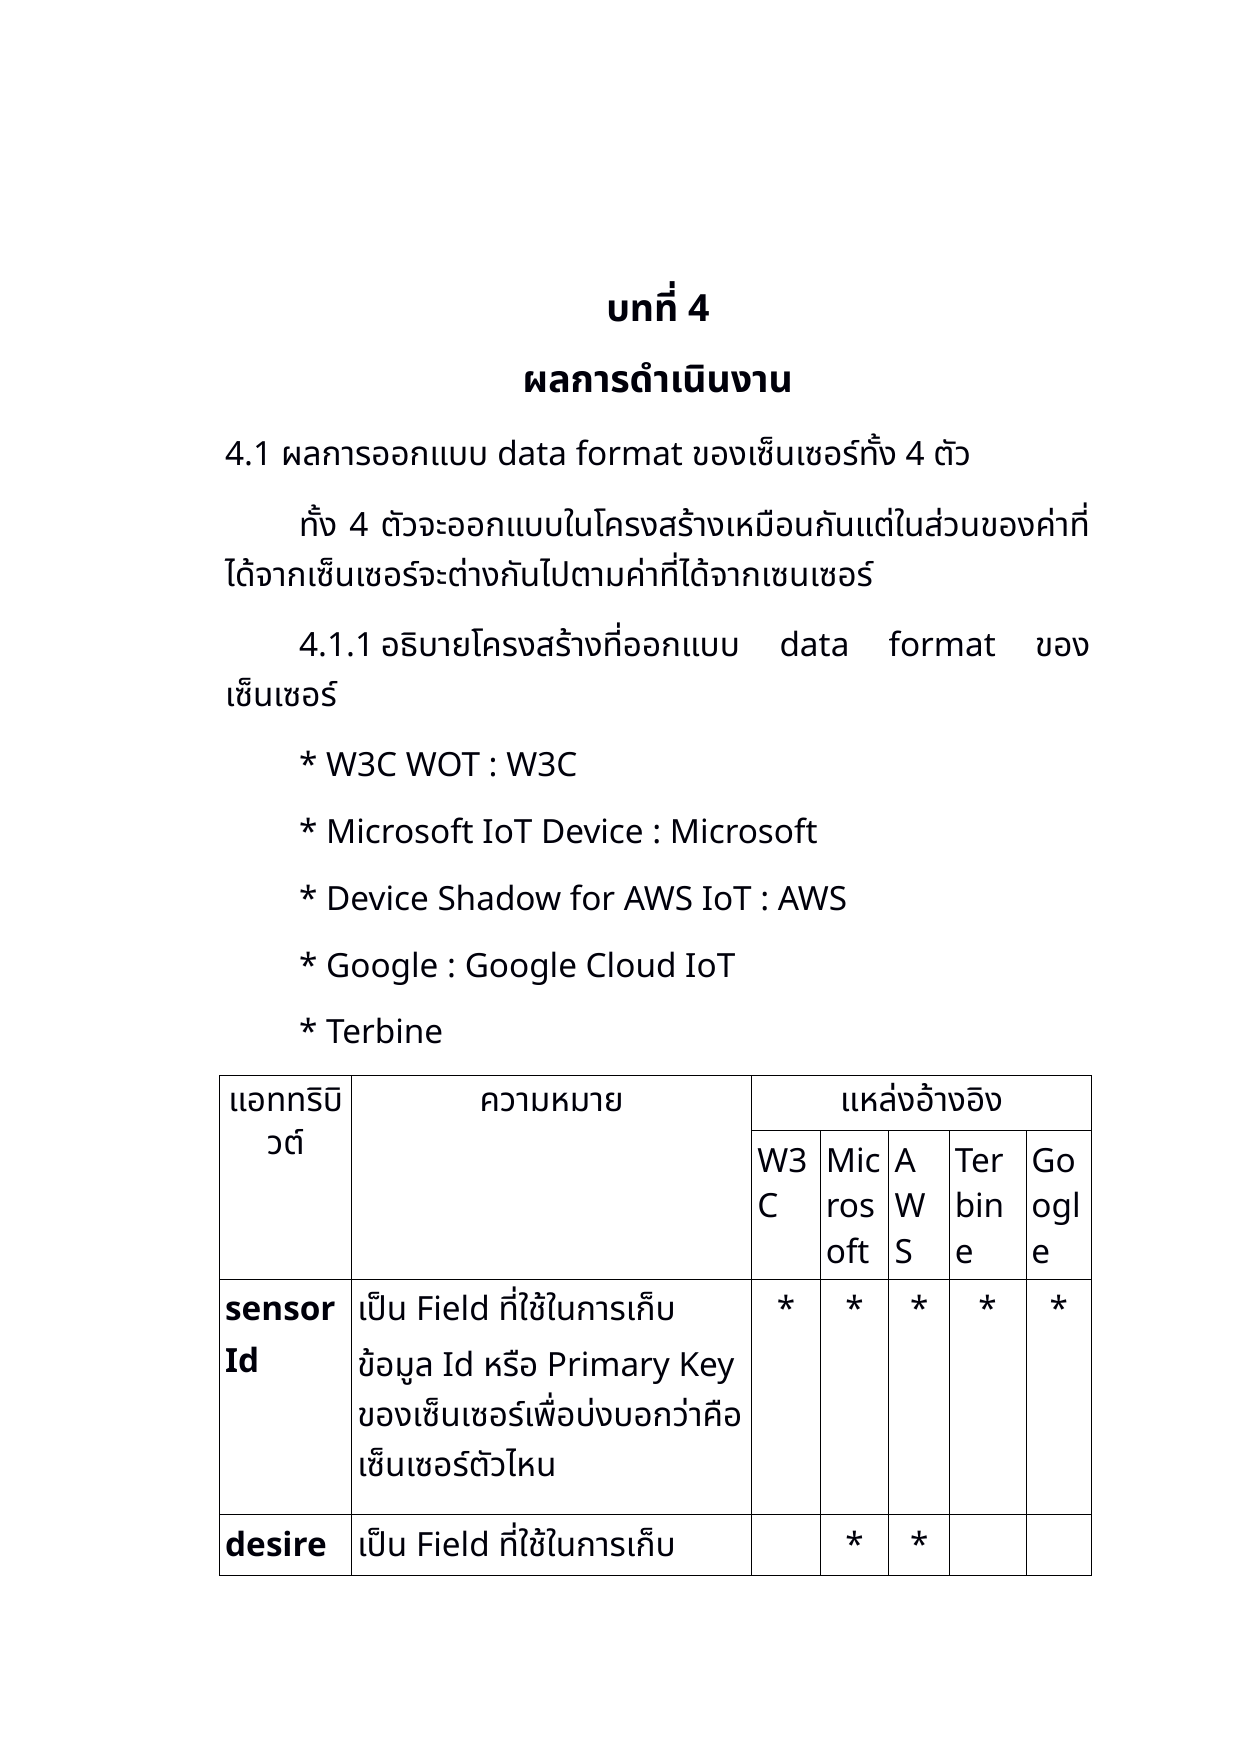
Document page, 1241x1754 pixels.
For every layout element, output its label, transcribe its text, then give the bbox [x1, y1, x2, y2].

table_cell * [889, 1515, 949, 1575]
table_cell Google [1027, 1131, 1091, 1278]
table_cell W3C [752, 1131, 820, 1278]
text * Google : Google Cloud IoT [225, 941, 1090, 987]
text ผลการดำเนินงาน [225, 359, 1090, 408]
table_header แอททริบิวต์ [220, 1076, 351, 1278]
table_cell [752, 1515, 820, 1575]
text บทที่ 4 [225, 281, 1090, 336]
table_header แหล่งอ้างอิง [752, 1076, 1091, 1130]
table_cell * [821, 1515, 888, 1575]
table_cell [950, 1515, 1026, 1575]
text 4.1.1อธิบายโครงสร้างที่ออกแบบ data format ของเซ็นเซอร์ [225, 621, 1090, 720]
text 4.1 ผลการออกแบบ data format ของเซ็นเซอร์ทั้ง 4 ตัว [225, 430, 1090, 479]
table_cell [1027, 1515, 1091, 1575]
table_cell * [950, 1280, 1026, 1514]
table_cell AWS [889, 1131, 949, 1278]
text * W3C WOT : W3C [225, 741, 1090, 786]
table_cell sensorId [220, 1280, 351, 1514]
table_cell * [752, 1280, 820, 1514]
text * Microsoft IoT Device : Microsoft [225, 808, 1090, 853]
text * Device Shadow for AWS IoT : AWS [225, 874, 1090, 920]
table_cell Terbine [950, 1131, 1026, 1278]
text ทั้ง 4 ตัวจะออกแบบในโครงสร้างเหมือนกันแต่ในส่วนของค่าที่ได้จากเซ็นเซอร์จะต่างกันไปตามค่าที่ได้จากเซนเซอร์ [225, 501, 1090, 600]
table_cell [352, 1515, 751, 1575]
table_cell * [821, 1280, 888, 1514]
table_cell Microsoft [821, 1131, 888, 1278]
text * Terbine [225, 1008, 1090, 1053]
table_header ความหมาย [352, 1076, 751, 1278]
table_cell desired [220, 1515, 351, 1575]
table_cell เป็น Field ที่ใช้ในการเก็บข้อมูล Id หรือ Primary Key ของเซ็นเซอร์เพื่อบ่งบอกว่าคือเซ็นเซอร์ตัวไหน [352, 1280, 751, 1514]
table_cell * [889, 1280, 949, 1514]
table_cell * [1027, 1280, 1091, 1514]
